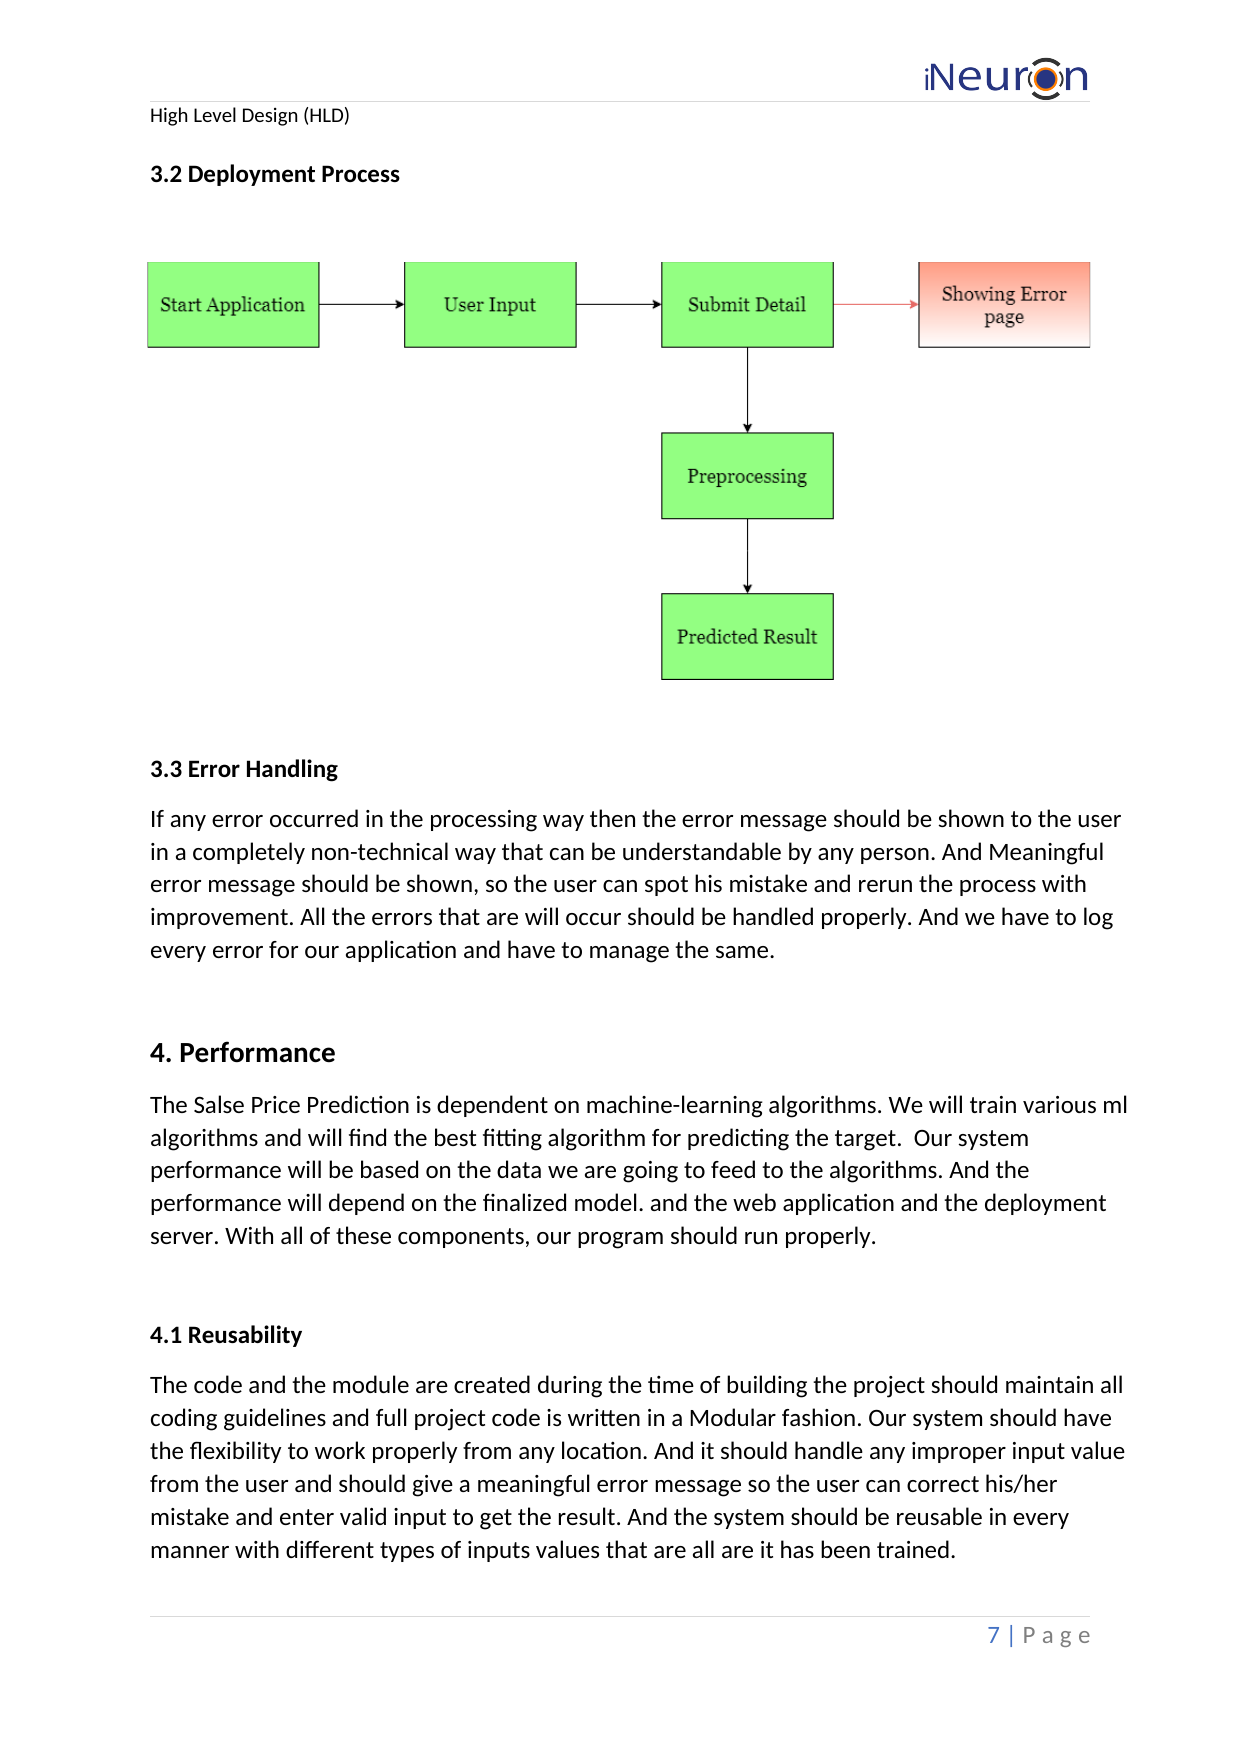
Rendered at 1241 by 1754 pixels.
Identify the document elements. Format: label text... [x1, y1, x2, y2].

text The code and the module are created during the time of building the project should maintain all coding guidelines and full project code is written in a Modular fashion. Our system should have the flexibility to work properly from any location. And it should handle any improper input value from the user and should give a meaningful error message so the user can correct his/her mistake and enter valid input to get the result. And the system should be reusable in every manner with different types of inputs values that are all are it has been trained. [150, 1369, 1135, 1564]
text If any error occurred in the processing way then the error message should be shown to the user in a completely non-technical way that can be understandable by any person. And Meaningful error message should be shown, so the user can spot his mistake and rerun the process with improvement. All the errors that are will occur should be handled properly. And we have to log every error for our application and have to manage the same. [150, 803, 1135, 965]
text 4. Performance [150, 1034, 1135, 1069]
text 3.3 Error Handling [150, 753, 1135, 784]
text The Salse Price Prediction is dependent on machine-learning algorithms. We will train various ml algorithms and will find the best fitting algorithm for predicting the target. Our system performance will be based on the data we are going to feed to the algorithms. And the performance will depend on the finalized model. and the web application and the deployment server. With all of these components, our program should run properly. [150, 1089, 1135, 1251]
picture [147, 262, 1091, 680]
text 4.1 Reusability [150, 1319, 1135, 1350]
text 3.2 Deployment Process [150, 158, 1135, 189]
picture [923, 51, 1091, 101]
